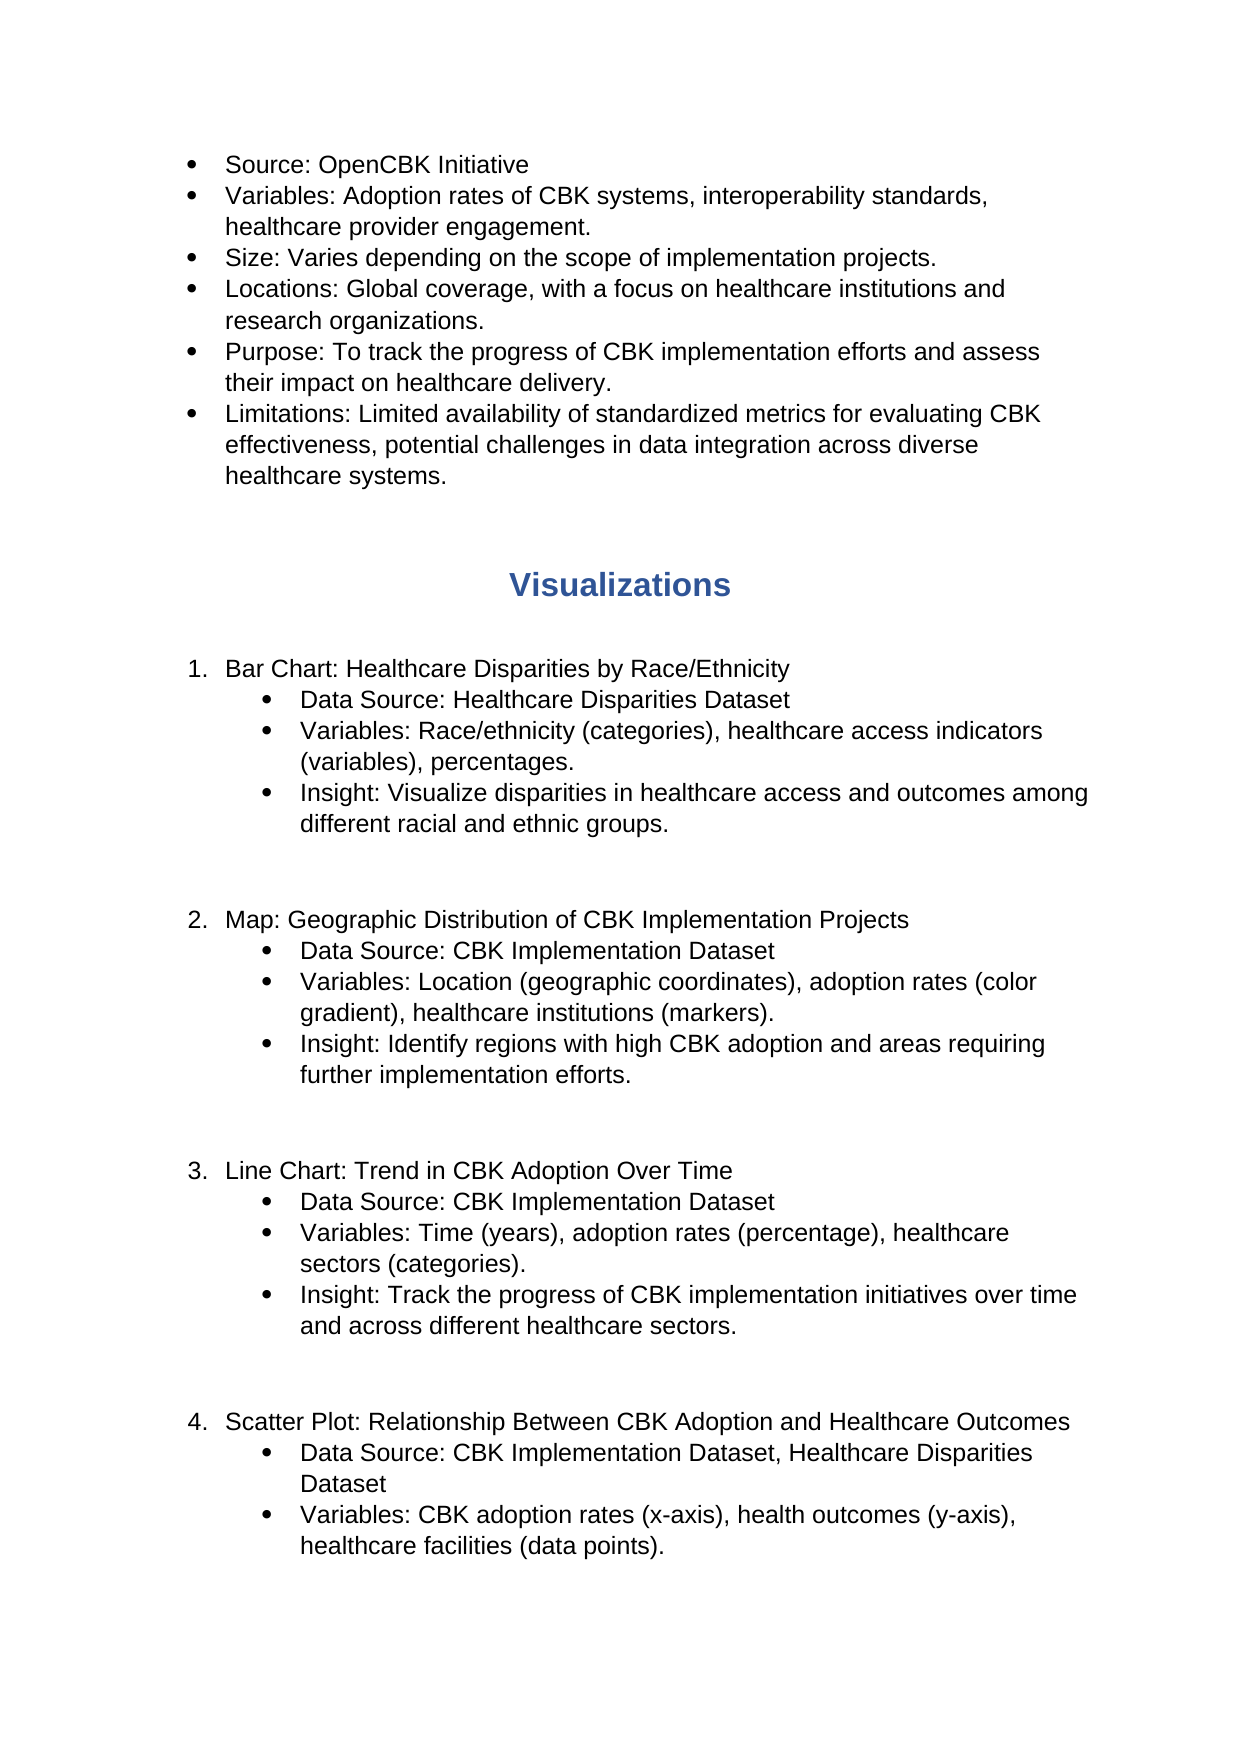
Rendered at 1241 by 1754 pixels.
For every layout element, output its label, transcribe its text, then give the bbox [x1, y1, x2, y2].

list Data Source: CBK Implementation Dataset [262, 1187, 1090, 1216]
list Variables: Time (years), adoption rates (percentage), healthcare sectors (categories). [262, 1218, 1090, 1278]
subtitle Visualizations [150, 565, 1090, 603]
list Line Chart: Trend in CBK Adoption Over Time [187, 1156, 1090, 1184]
list Scatter Plot: Relationship Between CBK Adoption and Healthcare Outcomes [187, 1407, 1090, 1436]
list Data Source: Healthcare Disparities Dataset [262, 685, 1090, 714]
list Variables: Adoption rates of CBK systems, interoperability standards, healthcare provider engagement. [187, 181, 1090, 241]
list Variables: CBK adoption rates (x-axis), health outcomes (y-axis), healthcare facilities (data points). [262, 1500, 1090, 1560]
list Insight: Track the progress of CBK implementation initiatives over time and across different healthcare sectors. [262, 1280, 1090, 1340]
list Insight: Visualize disparities in healthcare access and outcomes among different racial and ethnic groups. [262, 778, 1090, 838]
list Variables: Location (geographic coordinates), adoption rates (color gradient), healthcare institutions (markers). [262, 967, 1090, 1027]
list Insight: Identify regions with high CBK adoption and areas requiring further implementation efforts. [262, 1029, 1090, 1089]
list Locations: Global coverage, with a focus on healthcare institutions and research organizations. [187, 274, 1090, 334]
list Bar Chart: Healthcare Disparities by Race/Ethnicity [187, 654, 1090, 683]
list Source: OpenCBK Initiative [187, 150, 1090, 179]
list Variables: Race/ethnicity (categories), healthcare access indicators (variables), percentages. [262, 716, 1090, 776]
list Map: Geographic Distribution of CBK Implementation Projects [187, 905, 1090, 934]
list Purpose: To track the progress of CBK implementation efforts and assess their impact on healthcare delivery. [187, 337, 1090, 397]
list Data Source: CBK Implementation Dataset, Healthcare Disparities Dataset [262, 1438, 1090, 1498]
list Size: Varies depending on the scope of implementation projects. [187, 243, 1090, 272]
list Limitations: Limited availability of standardized metrics for evaluating CBK effectiveness, potential challenges in data integration across diverse healthcare systems. [187, 399, 1090, 490]
list Data Source: CBK Implementation Dataset [262, 936, 1090, 965]
